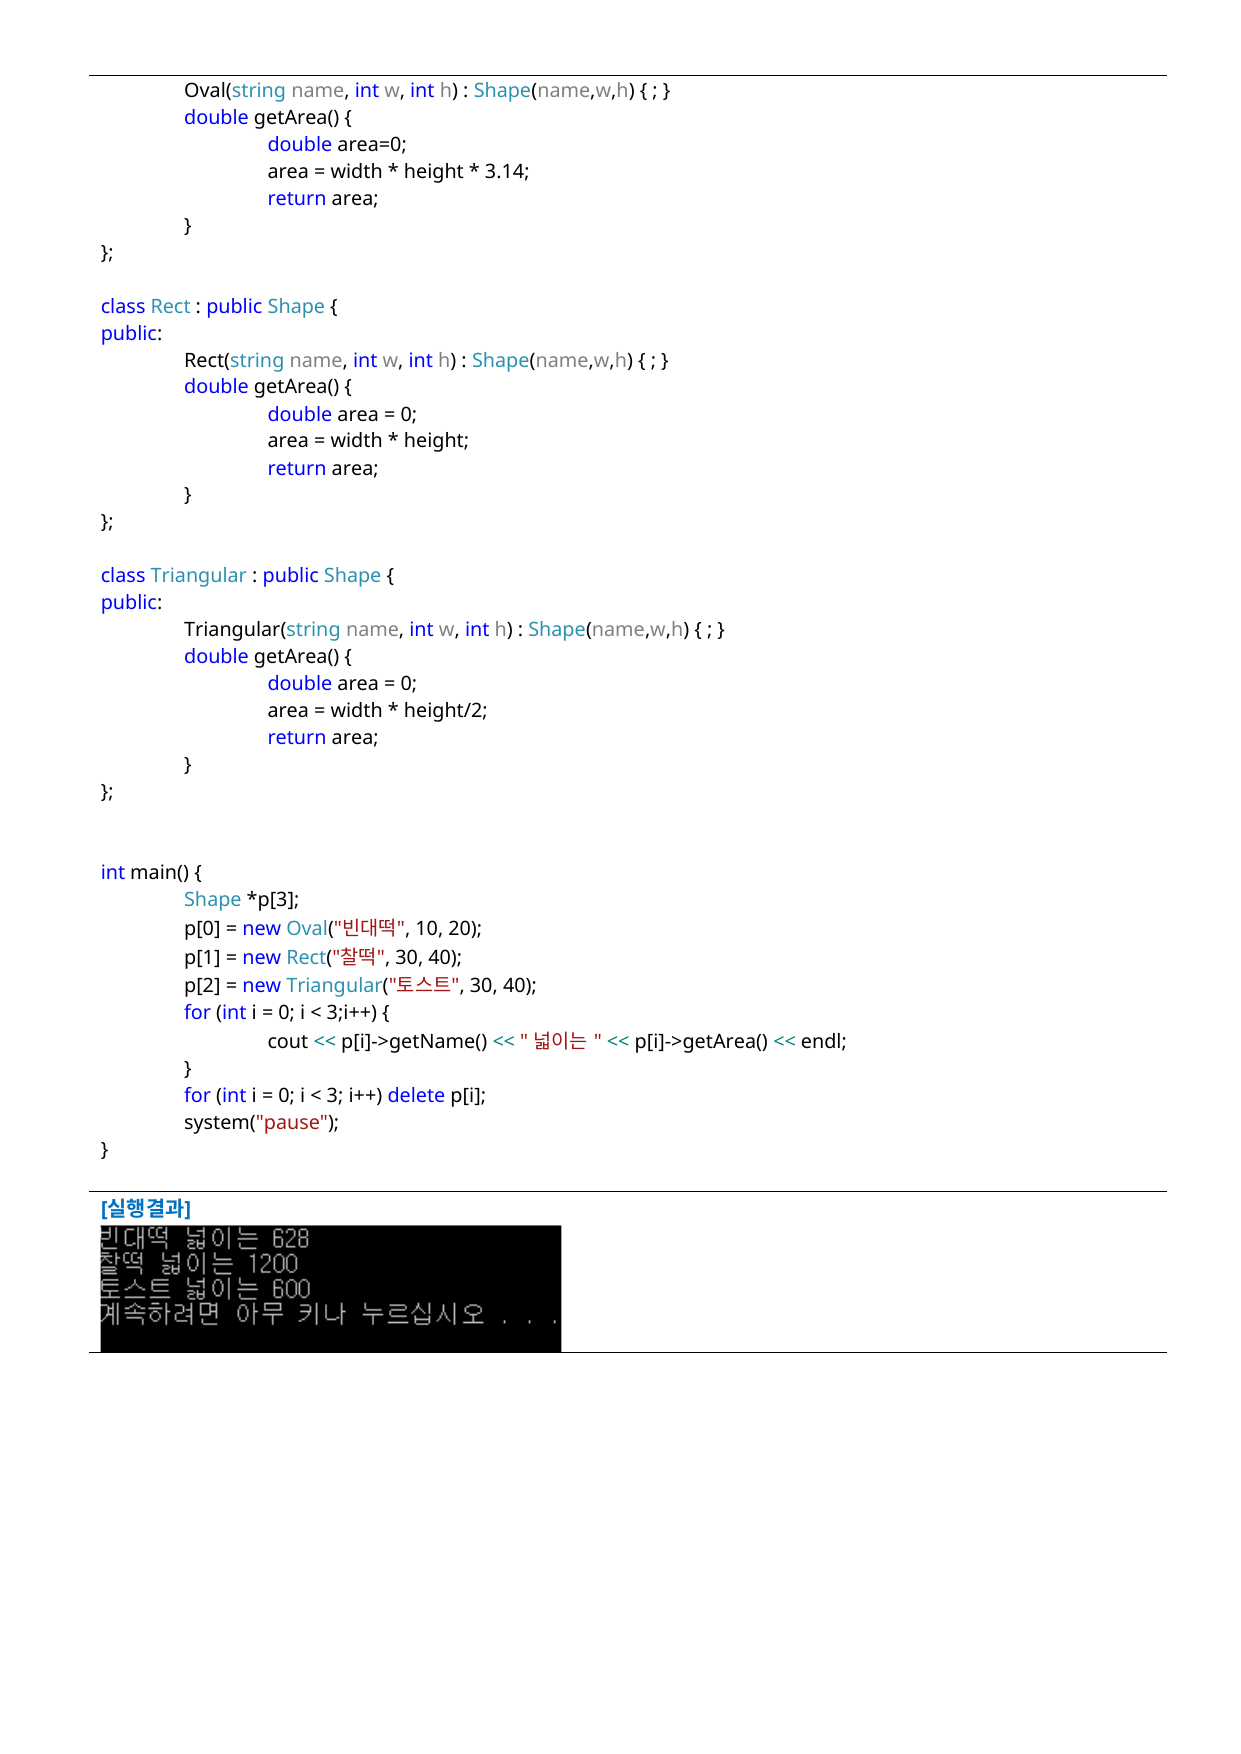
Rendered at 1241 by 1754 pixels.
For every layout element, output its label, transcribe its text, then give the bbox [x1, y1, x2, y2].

picture [100, 1222, 562, 1352]
table_cell [실행결과] [89, 1192, 1167, 1352]
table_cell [89, 76, 1167, 1191]
